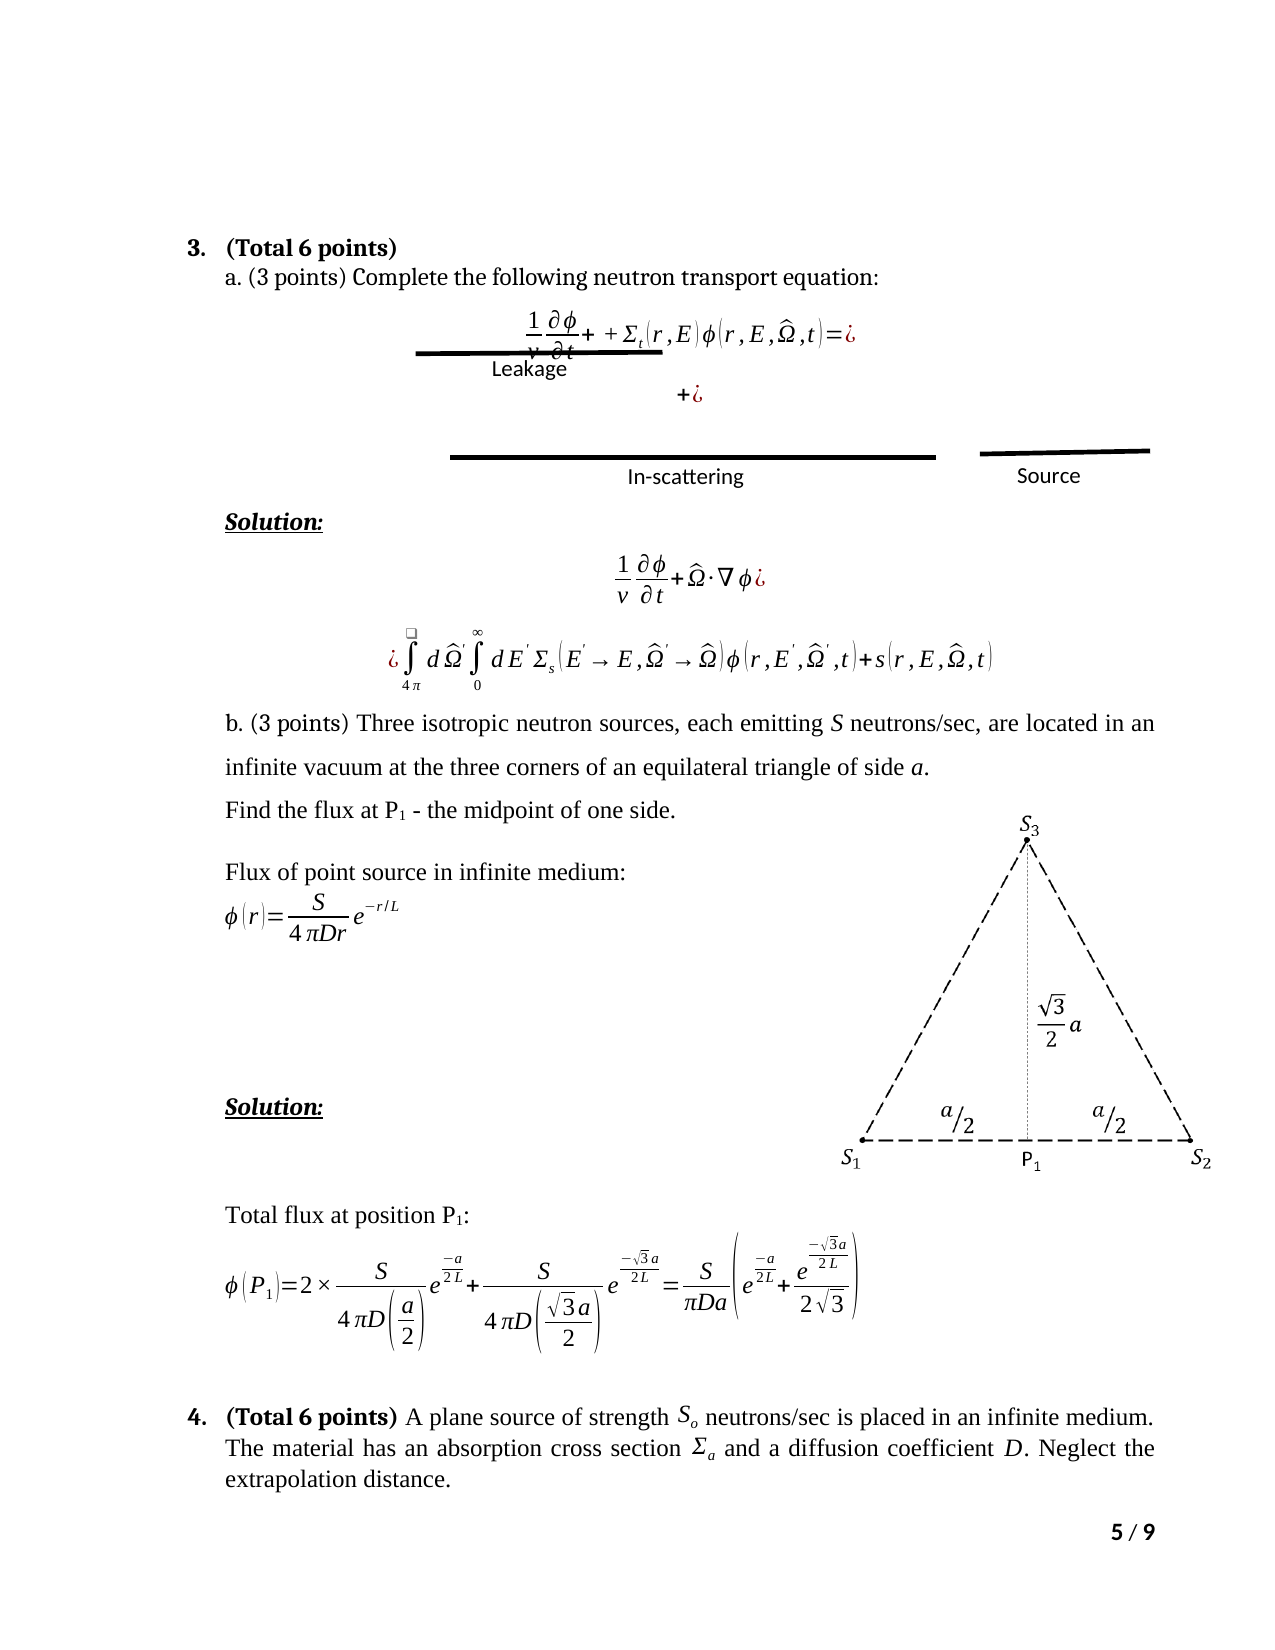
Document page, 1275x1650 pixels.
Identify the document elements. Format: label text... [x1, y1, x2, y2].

list Flux of point source in infinite medium: [225, 857, 829, 886]
list a. (3 points) Complete the following neutron transport equation: [225, 263, 1155, 292]
list Solution: [225, 1093, 829, 1121]
list Find the flux at P1 - the midpoint of one side. [225, 795, 1155, 824]
list Total flux at position P1: [225, 1200, 1155, 1229]
list Solution: [225, 507, 1155, 536]
list b. (3 points) Three isotropic neutron sources, each emitting S neutrons/sec, are located in an infinite vacuum at the three corners of an equilateral triangle of side a. [225, 708, 1155, 781]
list (Total 6 points) A plane source of strength neutrons/sec is placed in an infinite medium. The material has an absorption cross section and a diffusion coefficient . Neglect the extrapolation distance. [187, 1401, 1155, 1492]
picture [829, 806, 1224, 1224]
list (Total 6 points) [187, 234, 1155, 263]
